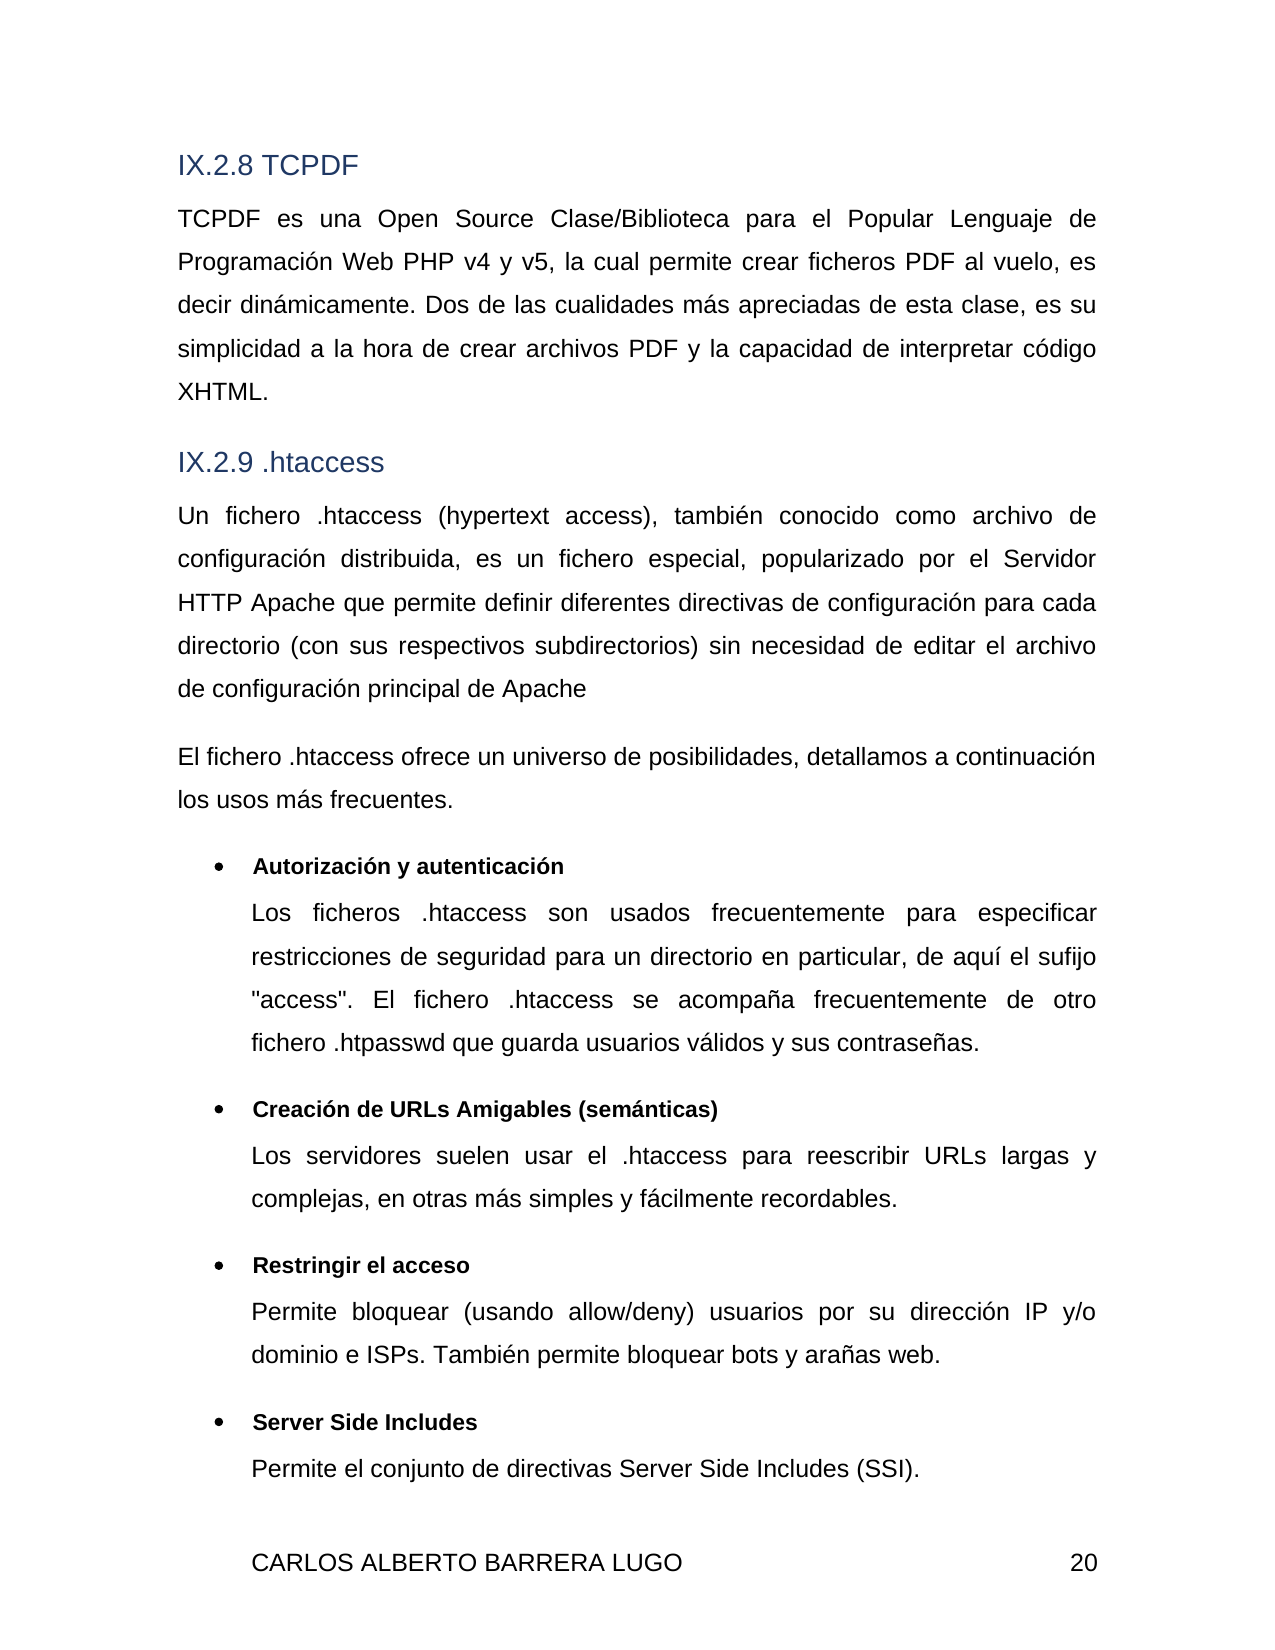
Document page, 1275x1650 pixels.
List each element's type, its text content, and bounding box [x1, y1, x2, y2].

list Restringir el acceso [215, 1252, 1098, 1278]
list Creación de URLs Amigables (semánticas) [215, 1096, 1098, 1122]
text Los ficheros .htaccess son usados frecuentemente para especificar restricciones de seguridad para un directorio en particular, de aquí el sufijo "access". El fichero .htaccess se acompaña frecuentemente de otro fichero .htpasswd que guarda usuarios válidos y sus contraseñas. [251, 898, 1098, 1056]
text Permite bloquear (usando allow/deny) usuarios por su dirección IP y/o dominio e ISPs. También permite bloquear bots y arañas web. [251, 1297, 1098, 1369]
text Los servidores suelen usar el .htaccess para reescribir URLs largas y complejas, en otras más simples y fácilmente recordables. [251, 1141, 1098, 1213]
text El fichero .htaccess ofrece un universo de posibilidades, detallamos a continuación los usos más frecuentes. [177, 742, 1098, 814]
text TCPDF es una Open Source Clase/Biblioteca para el Popular Lenguaje de Programación Web PHP v4 y v5, la cual permite crear ficheros PDF al vuelo, es decir dinámicamente. Dos de las cualidades más apreciadas de esta clase, es su simplicidad a la hora de crear archivos PDF y la capacidad de interpretar código XHTML. [177, 204, 1098, 405]
text Permite el conjunto de directivas Server Side Includes (SSI). [177, 1454, 1098, 1482]
subtitle IX.2.9 .htaccess [177, 445, 1098, 478]
text Un fichero .htaccess (hypertext access), también conocido como archivo de configuración distribuida, es un fichero especial, popularizado por el Servidor HTTP Apache que permite definir diferentes directivas de configuración para cada directorio (con sus respectivos subdirectorios) sin necesidad de editar el archivo de configuración principal de Apache [177, 501, 1098, 703]
list Autorización y autenticación [215, 853, 1098, 879]
list Server Side Includes [215, 1408, 1098, 1435]
subtitle IX.2.8 TCPDF [177, 148, 1098, 181]
